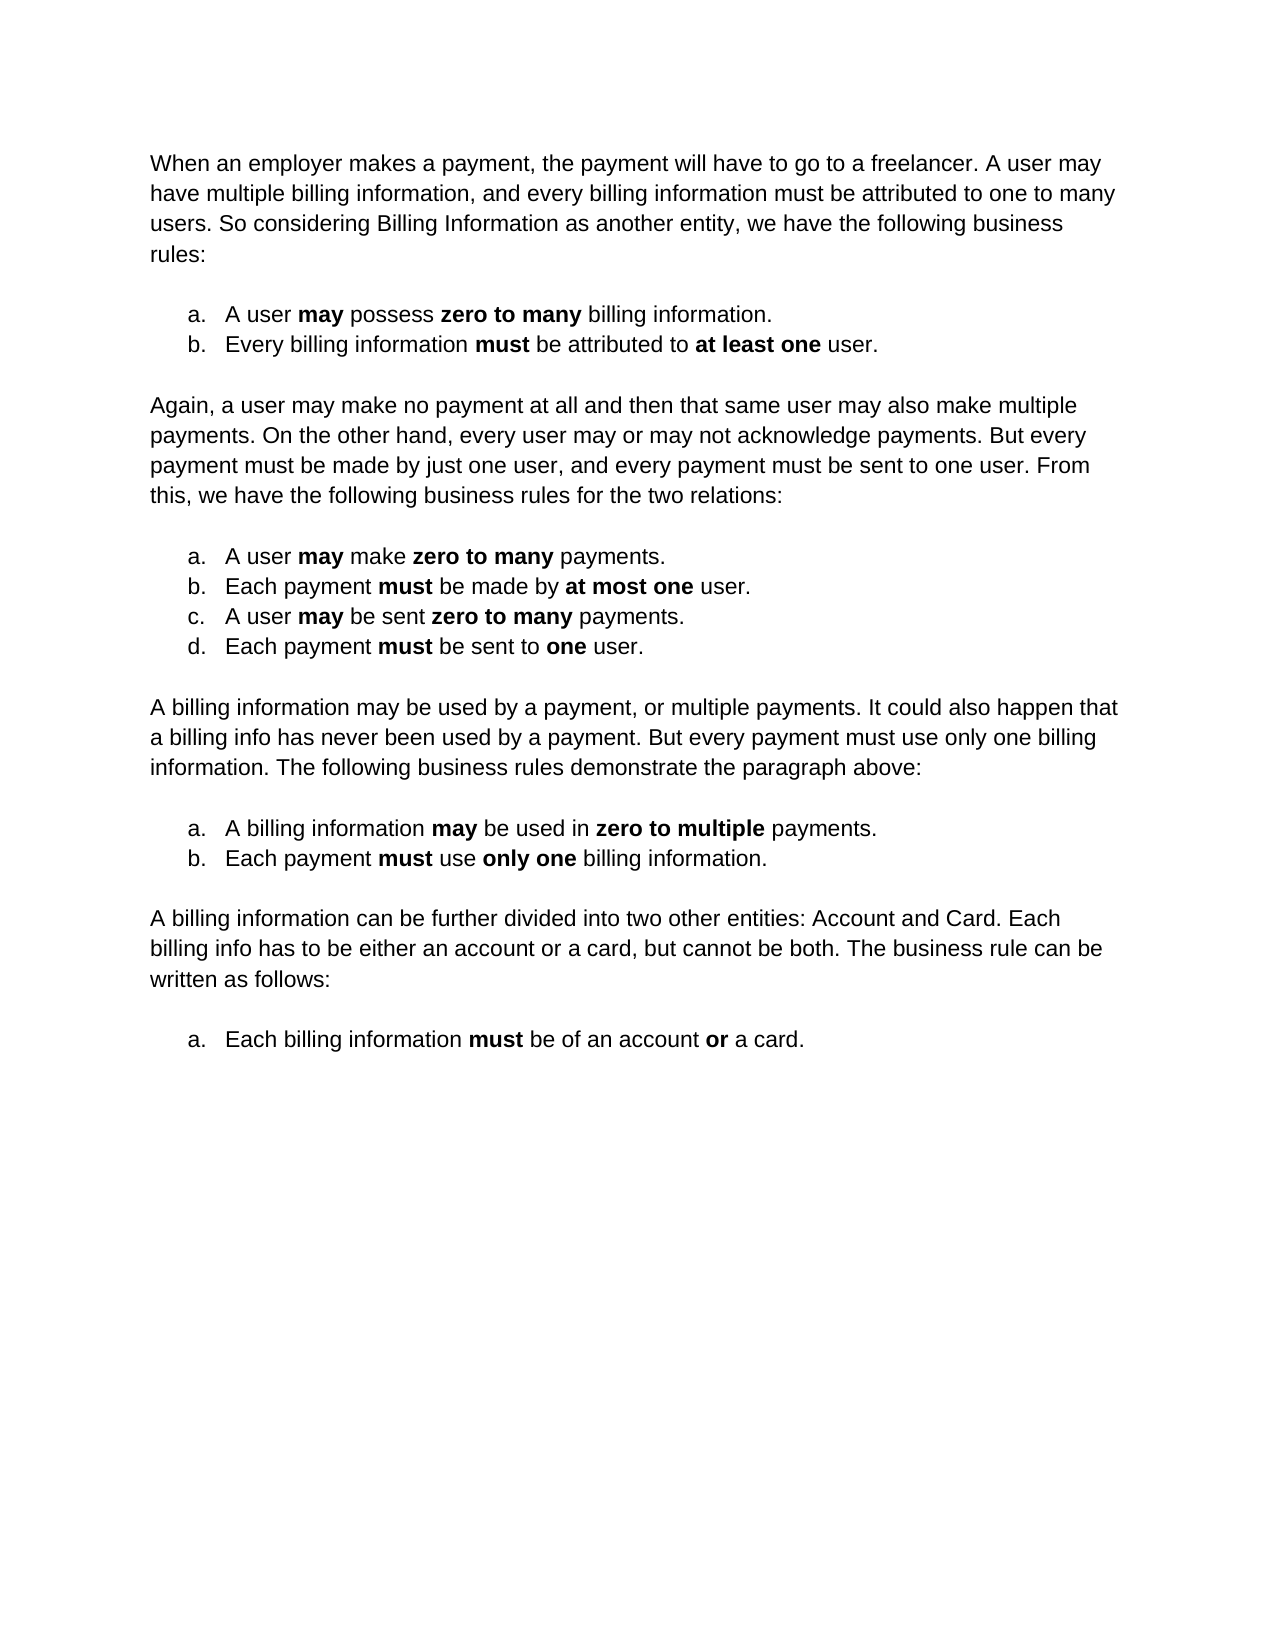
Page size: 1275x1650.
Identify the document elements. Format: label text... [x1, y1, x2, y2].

text A billing information may be used by a payment, or multiple payments. It could also happen that a billing info has never been used by a payment. But every payment must use only one billing information. The following business rules demonstrate the paragraph above: [150, 694, 1125, 781]
text When an employer makes a payment, the payment will have to go to a freelancer. A user may have multiple billing information, and every billing information must be attributed to one to many users. So considering Billing Information as another entity, we have the following business rules: [150, 150, 1125, 267]
list A user may possess zero to many billing information. [187, 301, 1125, 327]
list Every billing information must be attributed to at least one user. [187, 331, 1125, 358]
list A user may make zero to many payments. [187, 543, 1125, 569]
text Again, a user may make no payment at all and then that same user may also make multiple payments. On the other hand, every user may or may not acknowledge payments. But every payment must be made by just one user, and every payment must be sent to one user. From this, we have the following business rules for the two relations: [150, 392, 1125, 509]
list Each payment must be sent to one user. [187, 633, 1125, 660]
list Each payment must be made by at most one user. [187, 573, 1125, 599]
list Each billing information must be of an account or a card. [187, 1026, 1125, 1052]
list A user may be sent zero to many payments. [187, 603, 1125, 629]
list Each payment must use only one billing information. [187, 845, 1125, 871]
list A billing information may be used in zero to multiple payments. [187, 814, 1125, 841]
text A billing information can be further divided into two other entities: Account and Card. Each billing info has to be either an account or a card, but cannot be both. The business rule can be written as follows: [150, 905, 1125, 992]
